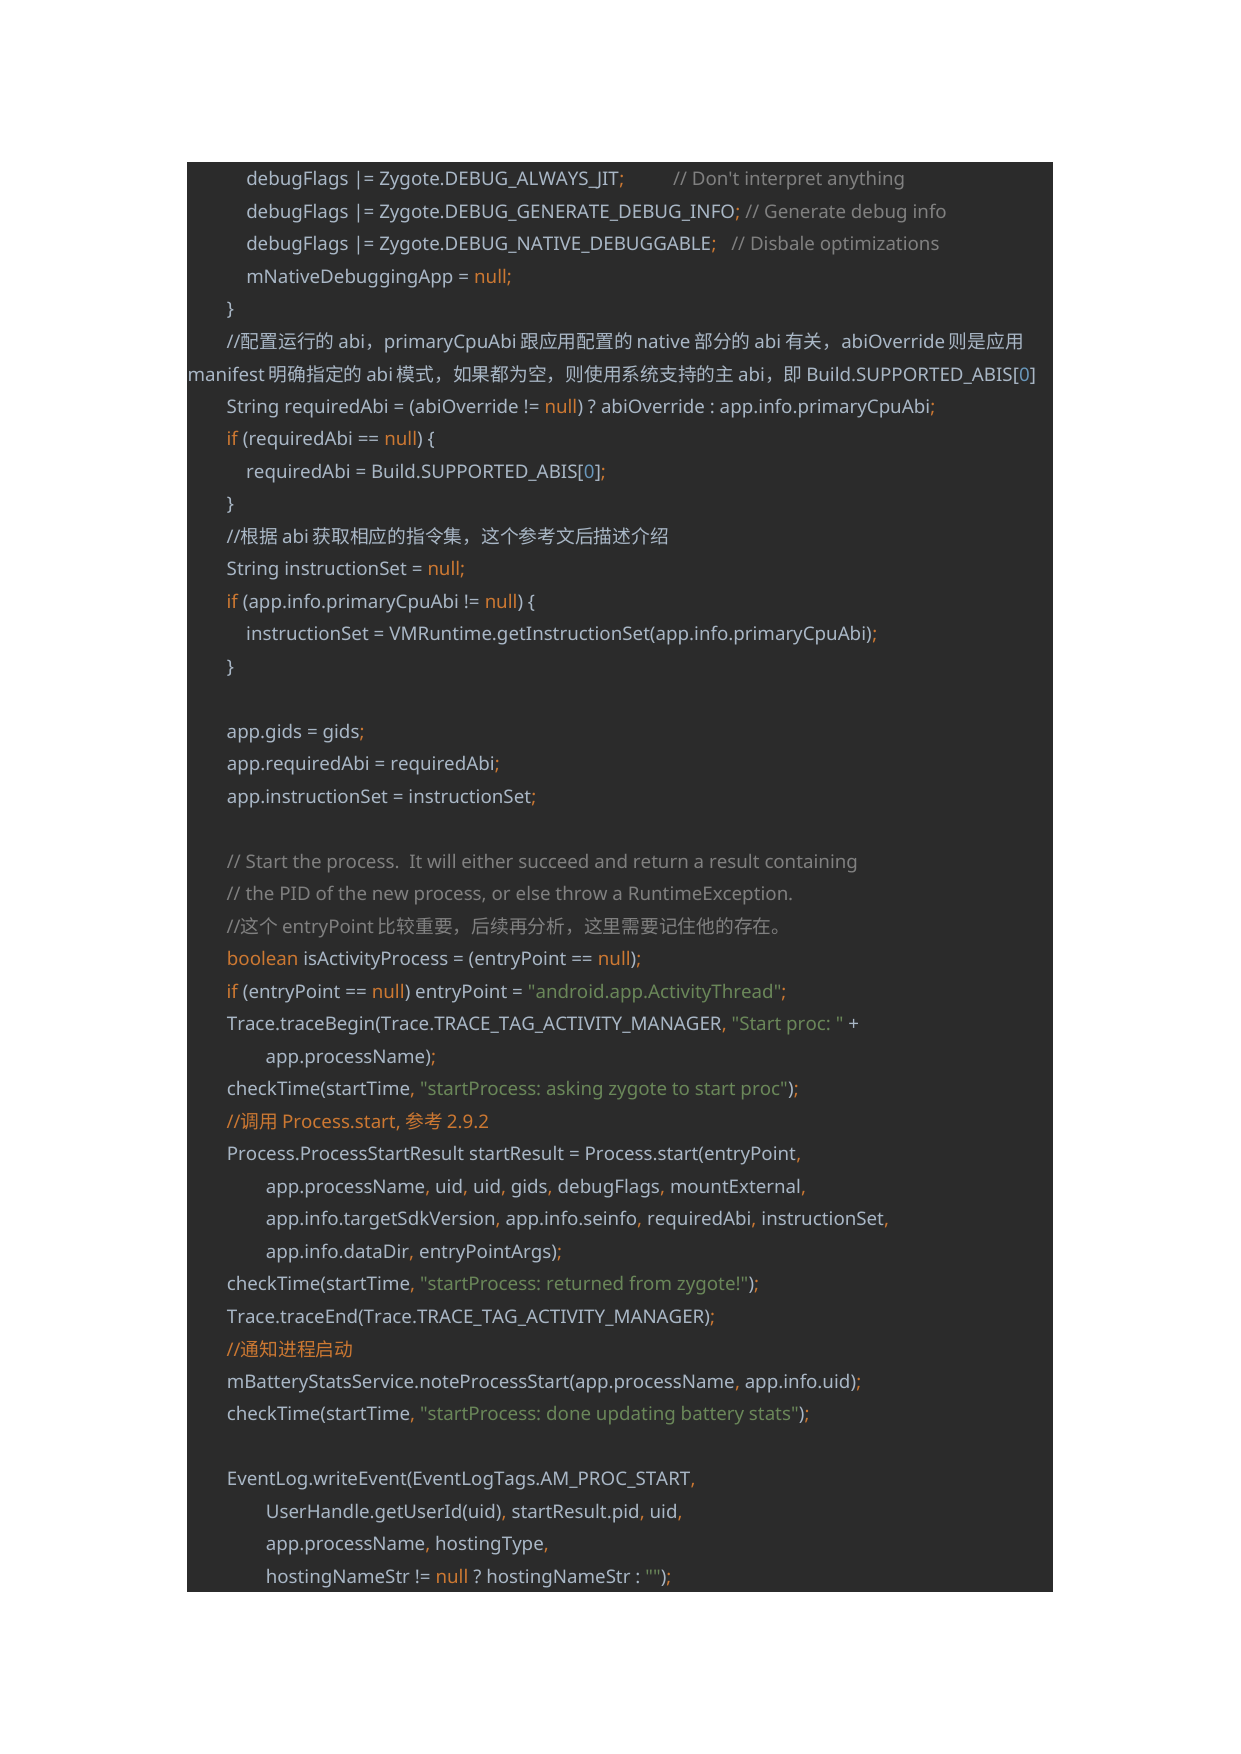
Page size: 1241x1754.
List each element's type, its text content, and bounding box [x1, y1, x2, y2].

text //这个entryPoint比较重要，后续再分析，这里需要记住他的存在。 boolean isActivityProcess = (entryPoint == null); if (entryPoint == null) entryPoint = "android.app.ActivityThread"; Trace.traceBegin(Trace.TRACE_TAG_ACTIVITY_MANAGER, "Start proc: " + app.processName); checkTime(startTime, "startProcess: asking zygote to start proc"); [187, 909, 1053, 1104]
